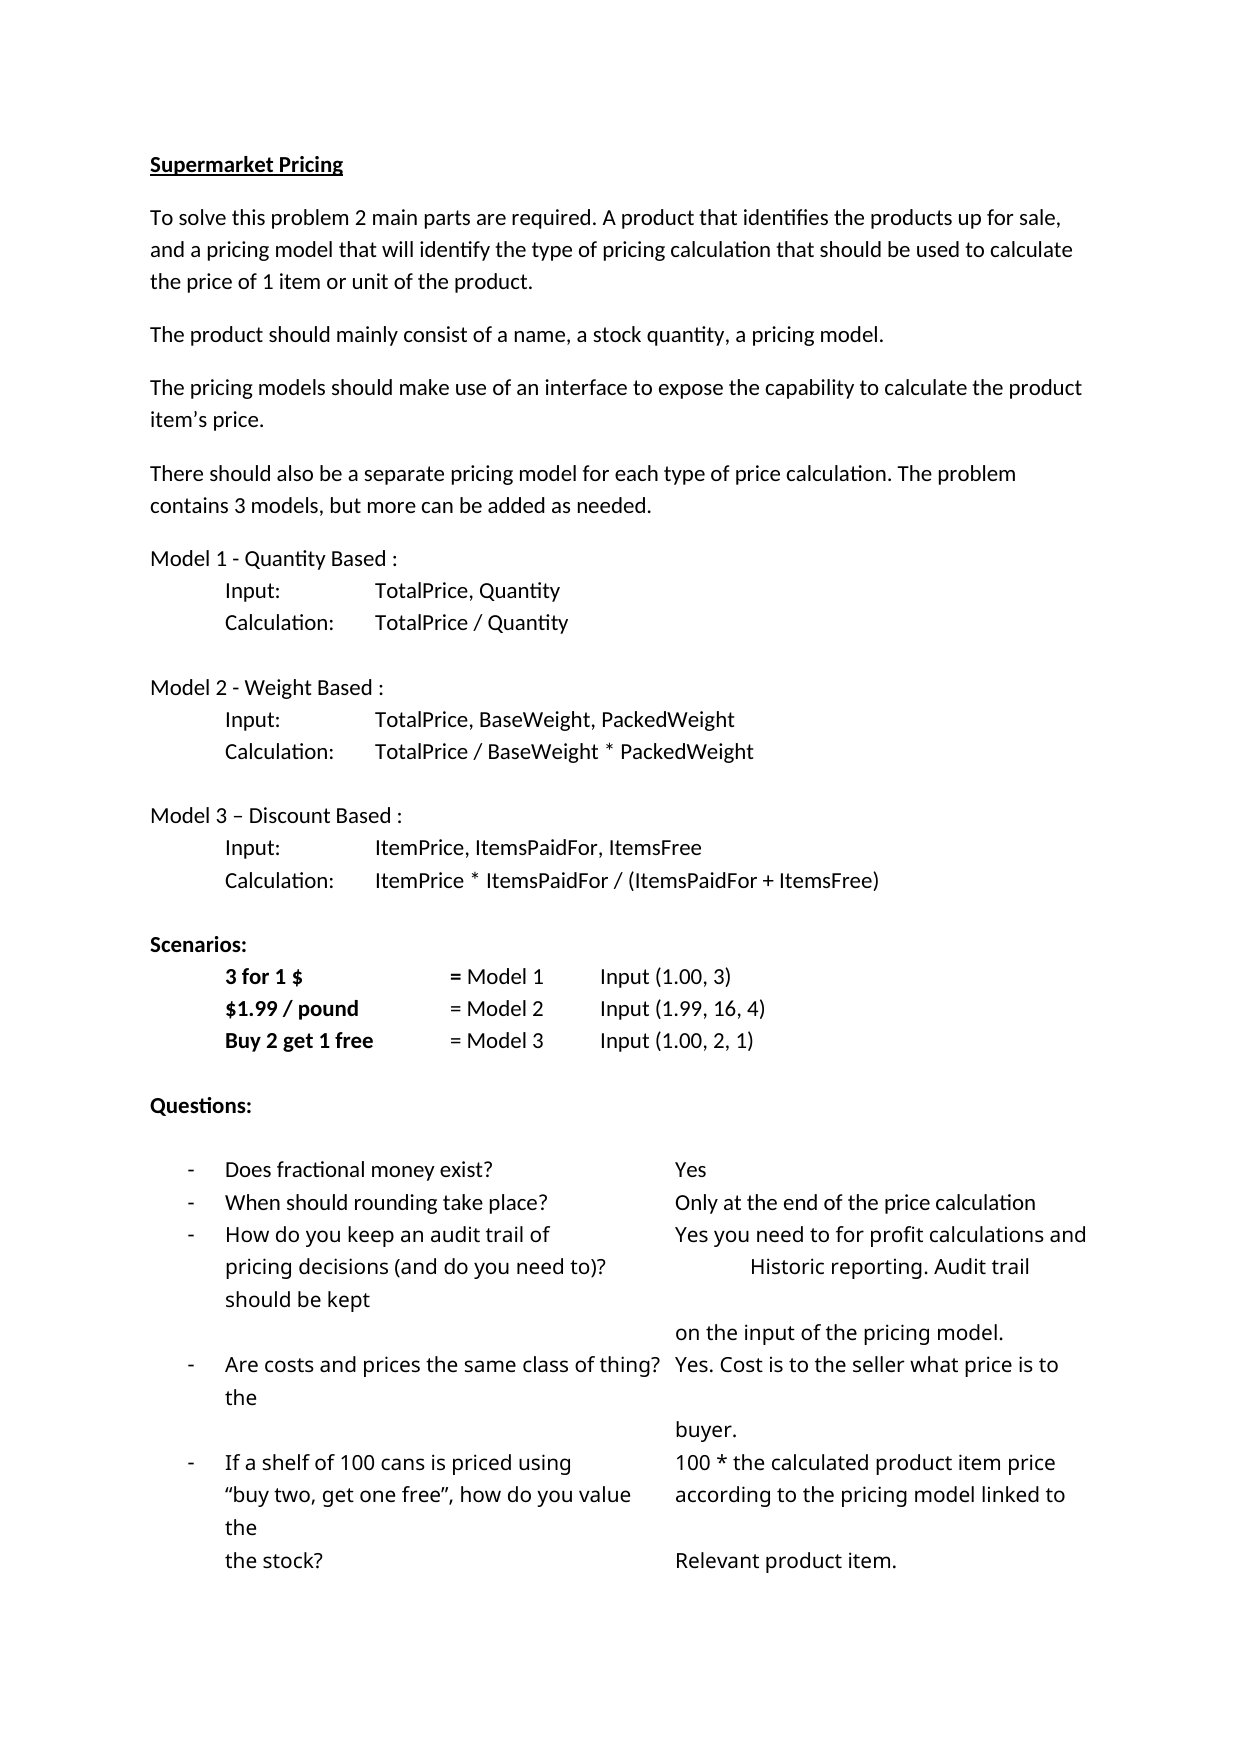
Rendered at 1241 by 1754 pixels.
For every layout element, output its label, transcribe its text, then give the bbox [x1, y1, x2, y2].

text $1.99 / pound = Model 2 Input (1.99, 16, 4) [150, 994, 1090, 1022]
text Model 3 – Discount Based : [150, 801, 1090, 829]
text Calculation: TotalPrice / BaseWeight * PackedWeight [150, 737, 1090, 765]
list Does fractional money exist? Yes [187, 1155, 1090, 1183]
text 3 for 1 $ = Model 1 Input (1.00, 3) [150, 962, 1090, 990]
text The product should mainly consist of a name, a stock quantity, a pricing model. [150, 320, 1090, 348]
list “buy two, get one free”, how do you value according to the pricing model linked to the [225, 1481, 1090, 1542]
text Calculation: ItemPrice * ItemsPaidFor / (ItemsPaidFor + ItemsFree) [150, 866, 1090, 894]
text buyer. [600, 1415, 1090, 1444]
list Are costs and prices the same class of thing? Yes. Cost is to the seller what price is to the [187, 1350, 1090, 1411]
text The pricing models should make use of an interface to expose the capability to calculate the product item’s price. [150, 373, 1090, 434]
text Model 1 - Quantity Based : [150, 544, 1090, 572]
text Buy 2 get 1 free = Model 3 Input (1.00, 2, 1) [150, 1027, 1090, 1055]
text Calculation: TotalPrice / Quantity [150, 608, 1090, 636]
text Supermarket Pricing [150, 150, 1090, 178]
text Scenarios: [150, 930, 1090, 958]
list pricing decisions (and do you need to)? Historic reporting. Audit trail should be kept [225, 1252, 1090, 1313]
text Input: ItemPrice, ItemsPaidFor, ItemsFree [150, 833, 1090, 862]
list the stock? Relevant product item. [225, 1546, 1090, 1574]
list How do you keep an audit trail of Yes you need to for profit calculations and [187, 1220, 1090, 1248]
text To solve this problem 2 main parts are required. A product that identifies the products up for sale, and a pricing model that will identify the type of pricing calculation that should be used to calculate the price of 1 item or unit of the product. [150, 203, 1090, 295]
text Input: TotalPrice, BaseWeight, PackedWeight [150, 705, 1090, 733]
list on the input of the pricing model. [225, 1318, 1090, 1346]
text Questions: [150, 1091, 1090, 1119]
list When should rounding take place? Only at the end of the price calculation [187, 1188, 1090, 1216]
list If a shelf of 100 cans is priced using 100 * the calculated product item price [187, 1448, 1090, 1476]
text There should also be a separate pricing model for each type of price calculation. The problem contains 3 models, but more can be added as needed. [150, 459, 1090, 519]
text Model 2 - Weight Based : [150, 673, 1090, 701]
text Input: TotalPrice, Quantity [150, 576, 1090, 604]
